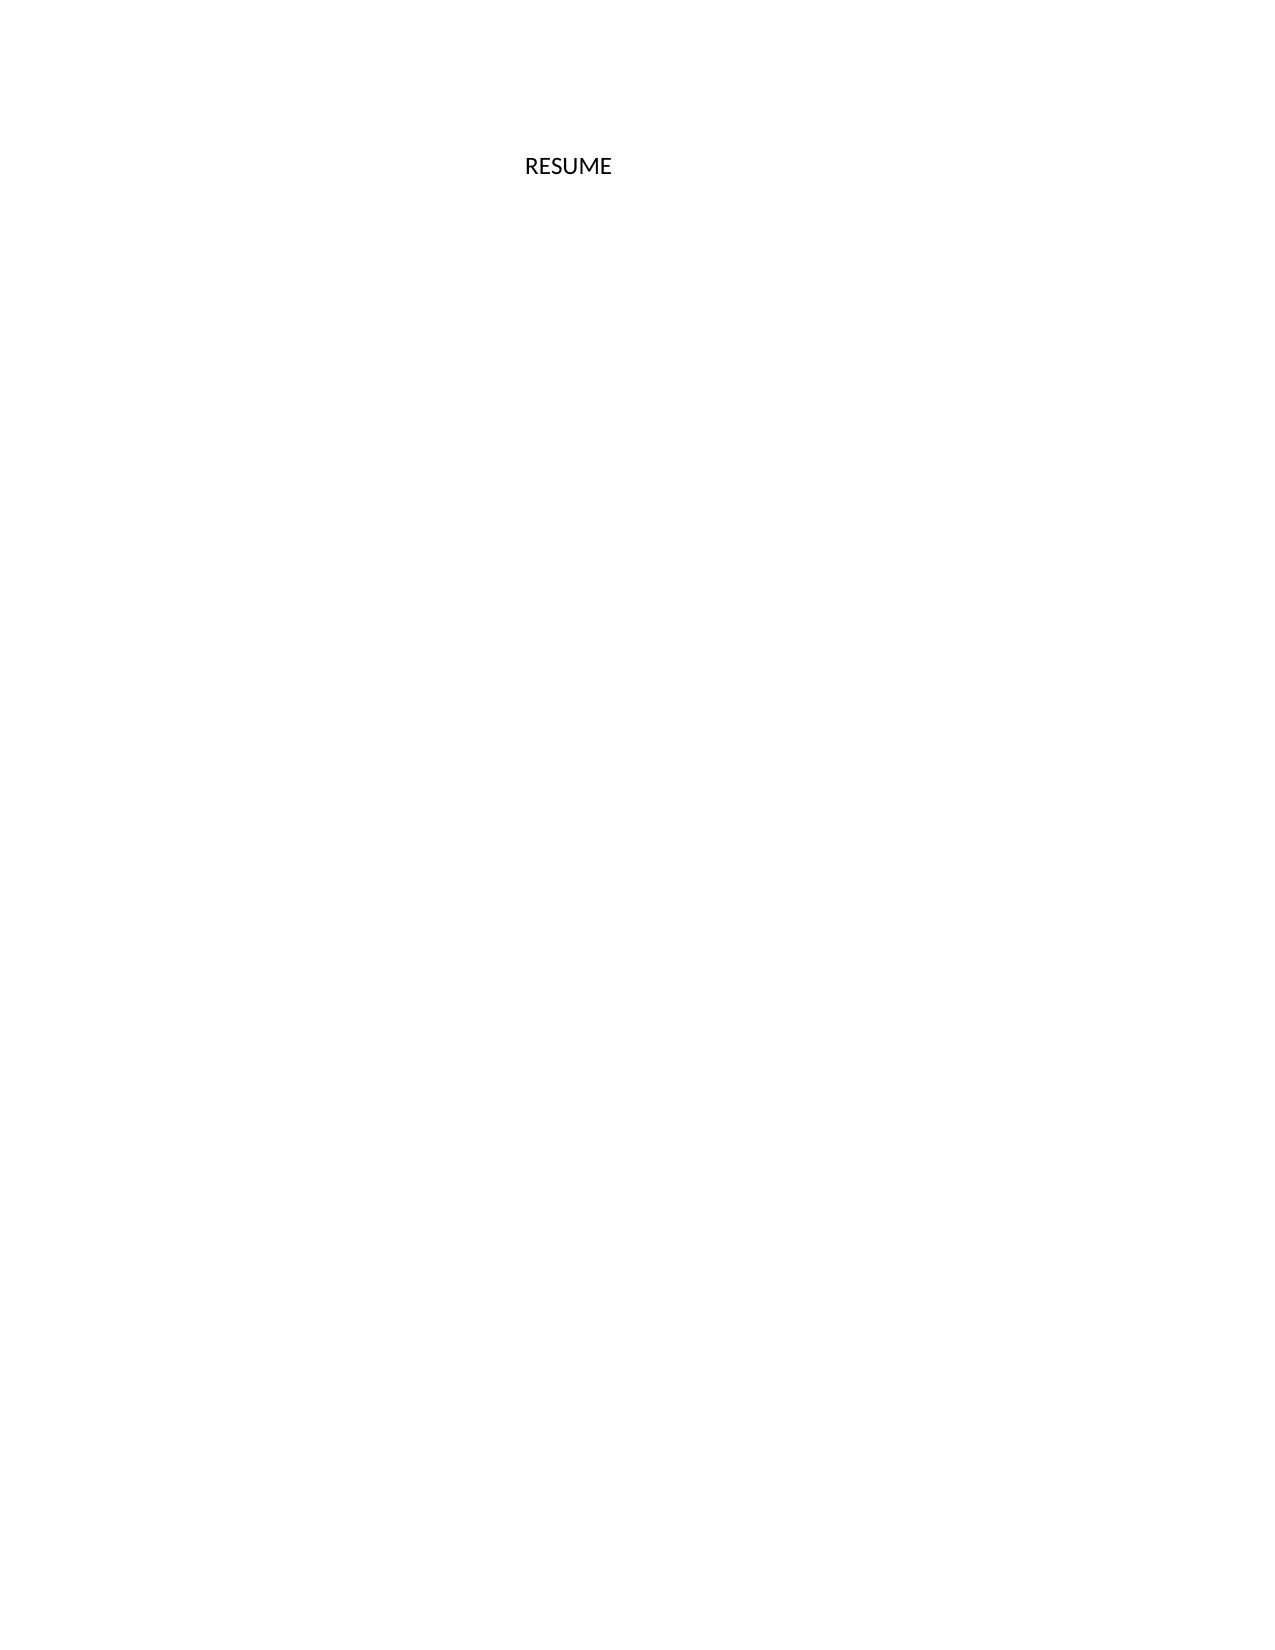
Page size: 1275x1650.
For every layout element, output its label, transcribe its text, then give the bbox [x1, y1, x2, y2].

text RESUME [150, 150, 1125, 181]
